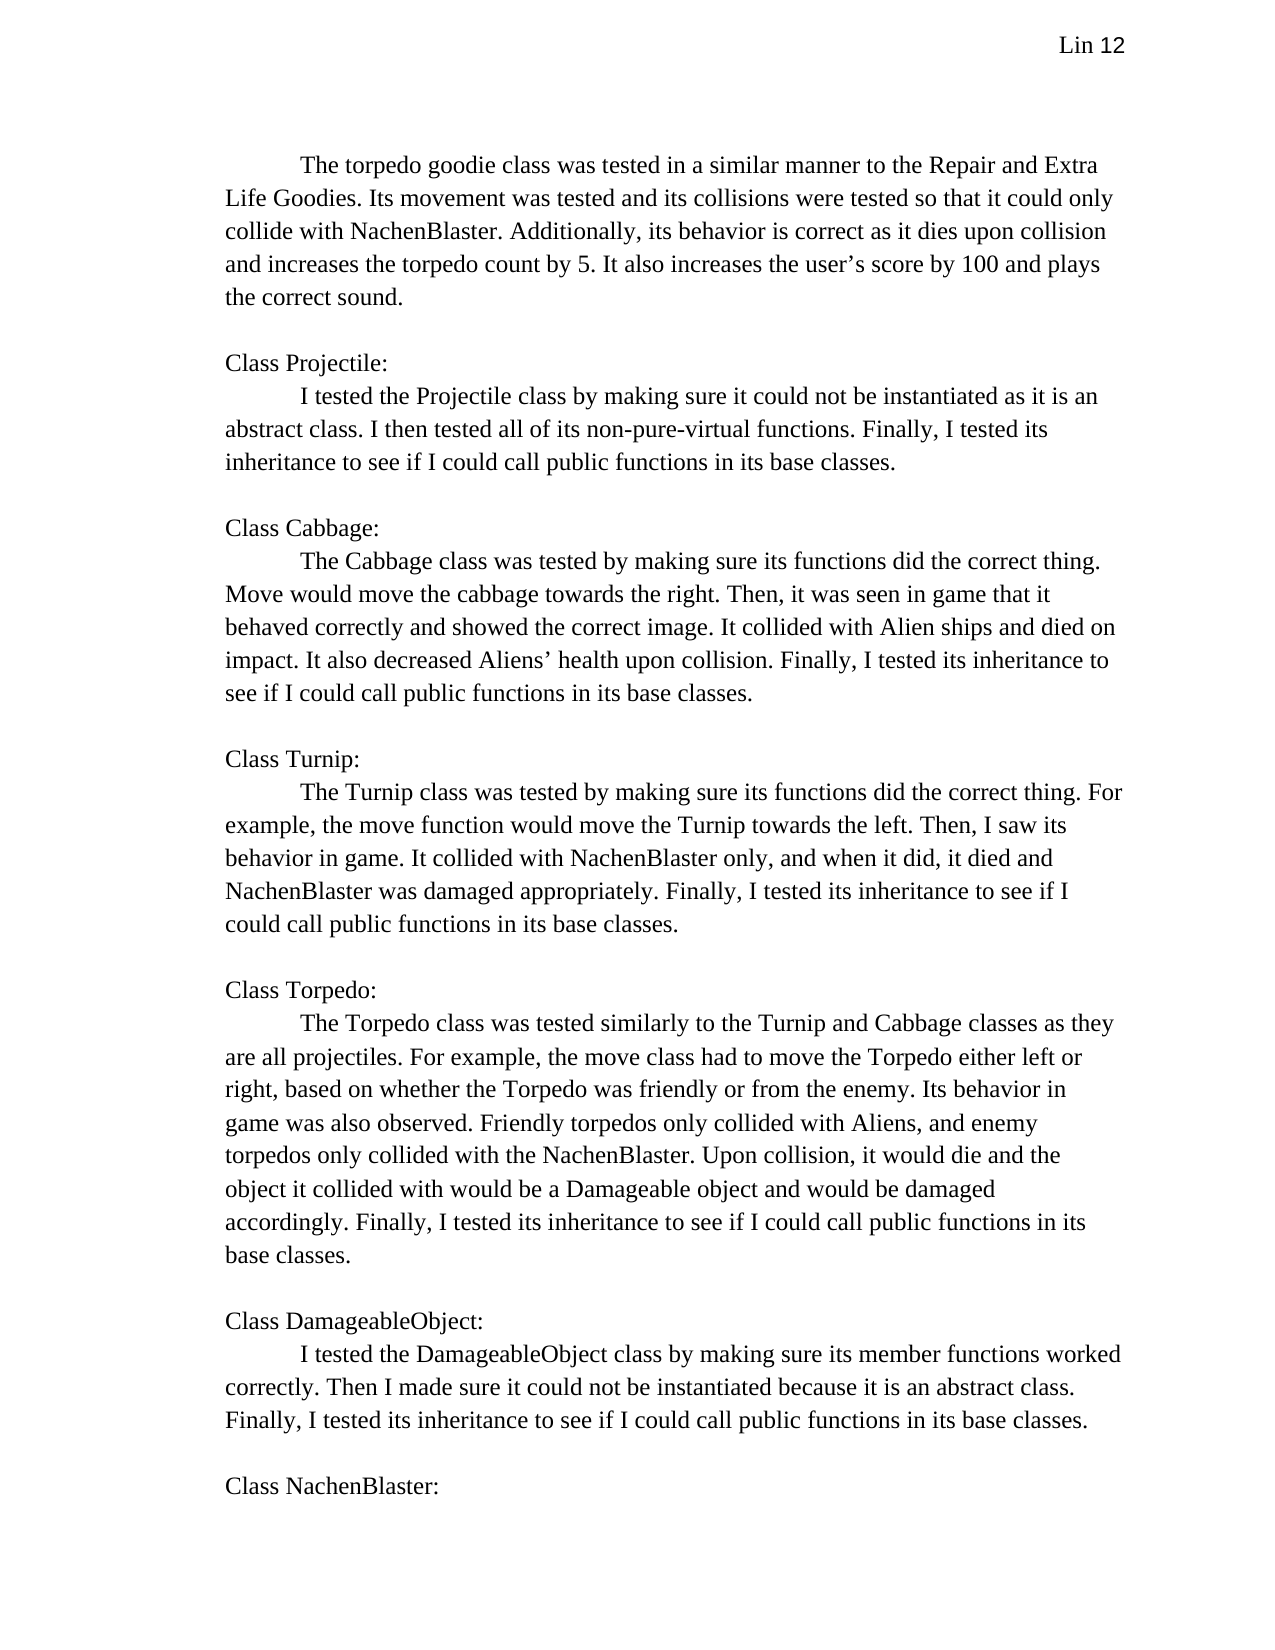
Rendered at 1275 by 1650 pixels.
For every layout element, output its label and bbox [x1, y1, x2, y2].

list [187, 150, 1125, 1499]
